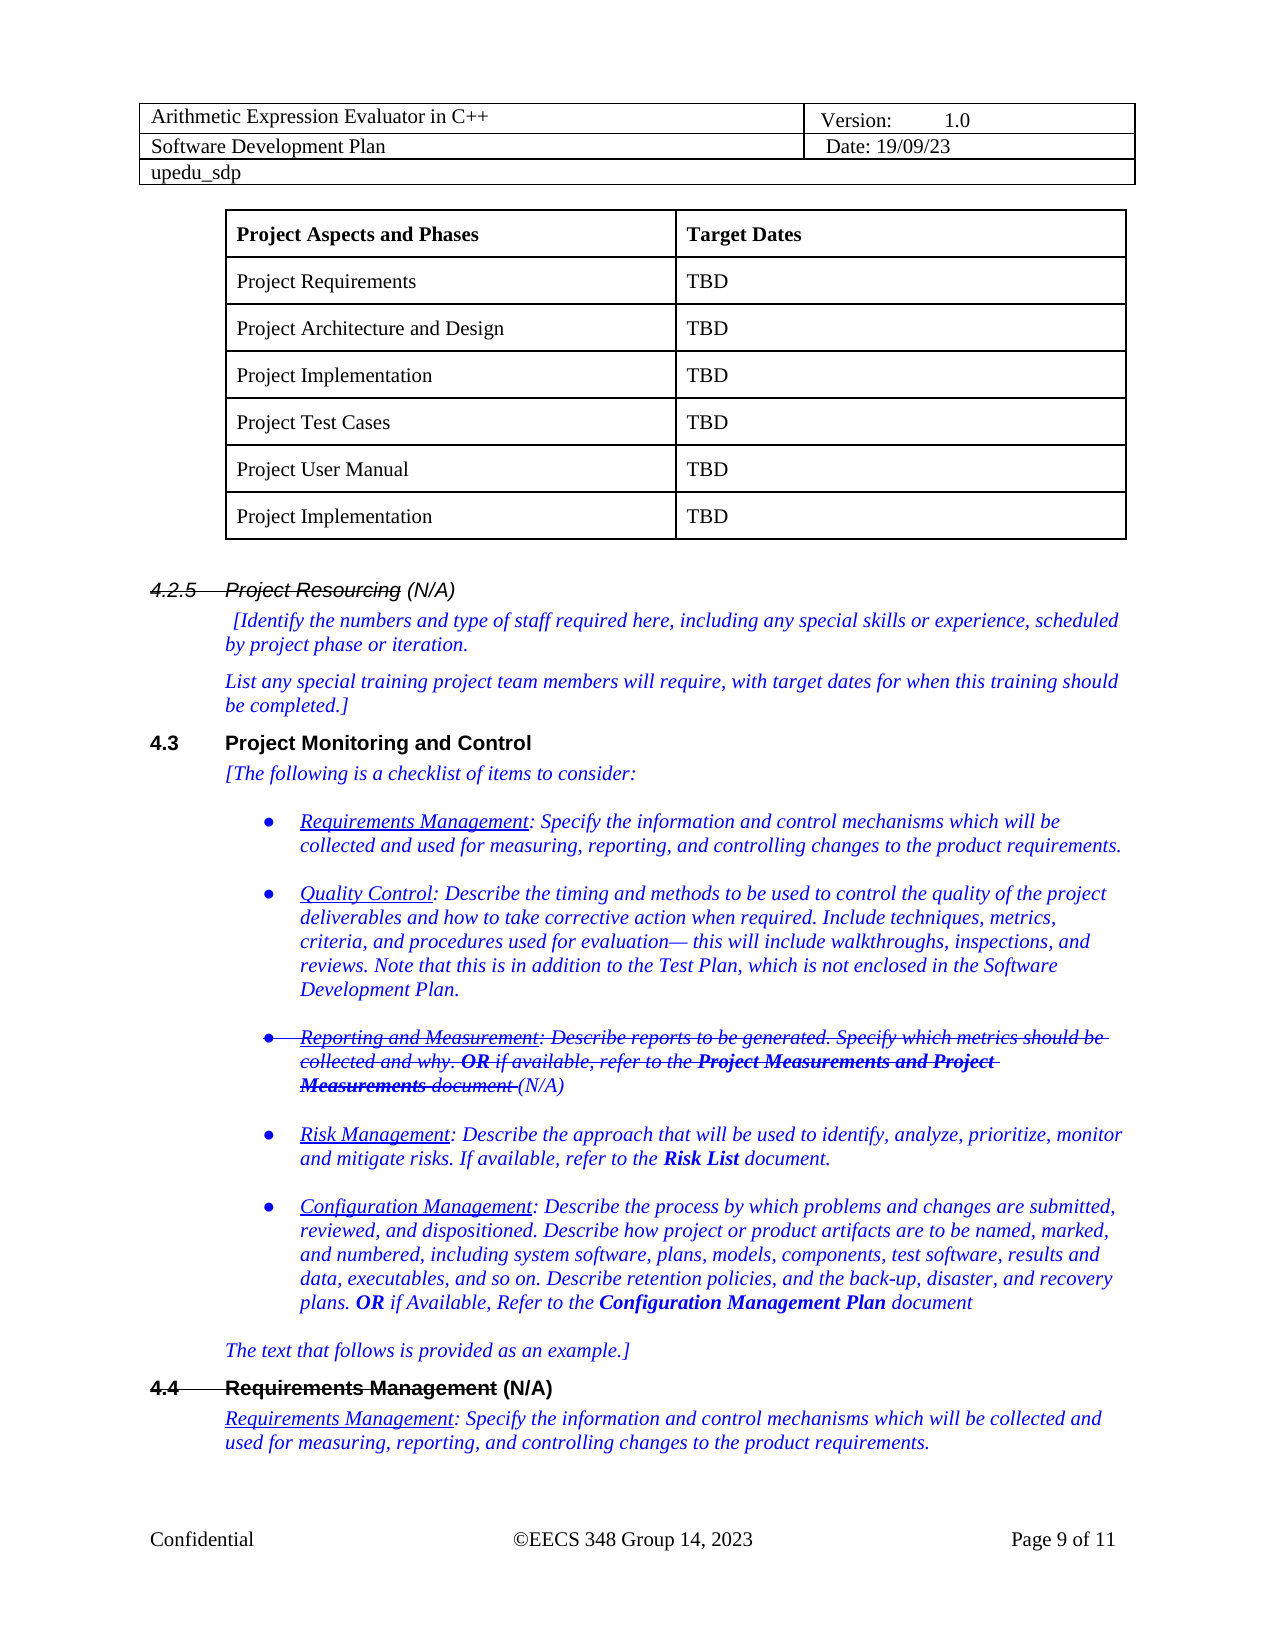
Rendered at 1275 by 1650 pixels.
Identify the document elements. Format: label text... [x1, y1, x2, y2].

table_header Target Dates [677, 211, 1125, 256]
text collected and used for measuring, reporting, and controlling changes to the product requirements. [300, 833, 1125, 857]
text List any special training project team members will require, with target dates for when this training should be completed.] [225, 669, 1125, 717]
table_cell TBD [677, 352, 1125, 397]
table_cell Project Implementation [227, 493, 675, 538]
subtitle Project Resourcing (N/A) [150, 577, 1125, 602]
table_cell Project Implementation [227, 352, 675, 397]
list Reporting and Measurement: Describe reports to be generated. Specify which metrics should be collected and why. OR if available, refer to the Project Measurements and Project Measurements document (N/A) [262, 1025, 1125, 1097]
table_cell TBD [677, 305, 1125, 350]
list Risk Management: Describe the approach that will be used to identify, analyze, prioritize, monitor and mitigate risks. If available, refer to the Risk List document. [262, 1121, 1125, 1169]
subtitle Requirements Management (N/A) [150, 1374, 1125, 1399]
table_cell Project Requirements [227, 258, 675, 303]
table_cell Project User Manual [227, 446, 675, 491]
table_cell TBD [677, 399, 1125, 444]
table_cell TBD [677, 493, 1125, 538]
text [Identify the numbers and type of staff required here, including any special skills or experience, scheduled by project phase or iteration. [225, 608, 1125, 656]
list Quality Control: Describe the timing and methods to be used to control the quality of the project deliverables and how to take corrective action when required. Include techniques, metrics, criteria, and procedures used for evaluation— this will include walkthroughs, inspections, and reviews. Note that this is in addition to the Test Plan, which is not enclosed in the Software Development Plan. [262, 881, 1125, 1001]
table_cell Project Architecture and Design [227, 305, 675, 350]
text Requirements Management: Specify the information and control mechanisms which will be collected and used for measuring, reporting, and controlling changes to the product requirements. [225, 1406, 1125, 1454]
table_header Project Aspects and Phases [227, 211, 675, 256]
list Requirements Management: Specify the information and control mechanisms which will be [262, 809, 1125, 833]
subtitle Project Monitoring and Control [150, 729, 1125, 754]
text [The following is a checklist of items to consider: [150, 761, 1125, 784]
table_cell Project Test Cases [227, 399, 675, 444]
list Configuration Management: Describe the process by which problems and changes are submitted, reviewed, and dispositioned. Describe how project or product artifacts are to be named, marked, and numbered, including system software, plans, models, components, test software, results and data, executables, and so on. Describe retention policies, and the back-up, disaster, and recovery plans. OR if Available, Refer to the Configuration Management Plan document [262, 1194, 1125, 1314]
table_cell TBD [677, 258, 1125, 303]
table_cell TBD [677, 446, 1125, 491]
text The text that follows is provided as an example.] [150, 1338, 1125, 1362]
